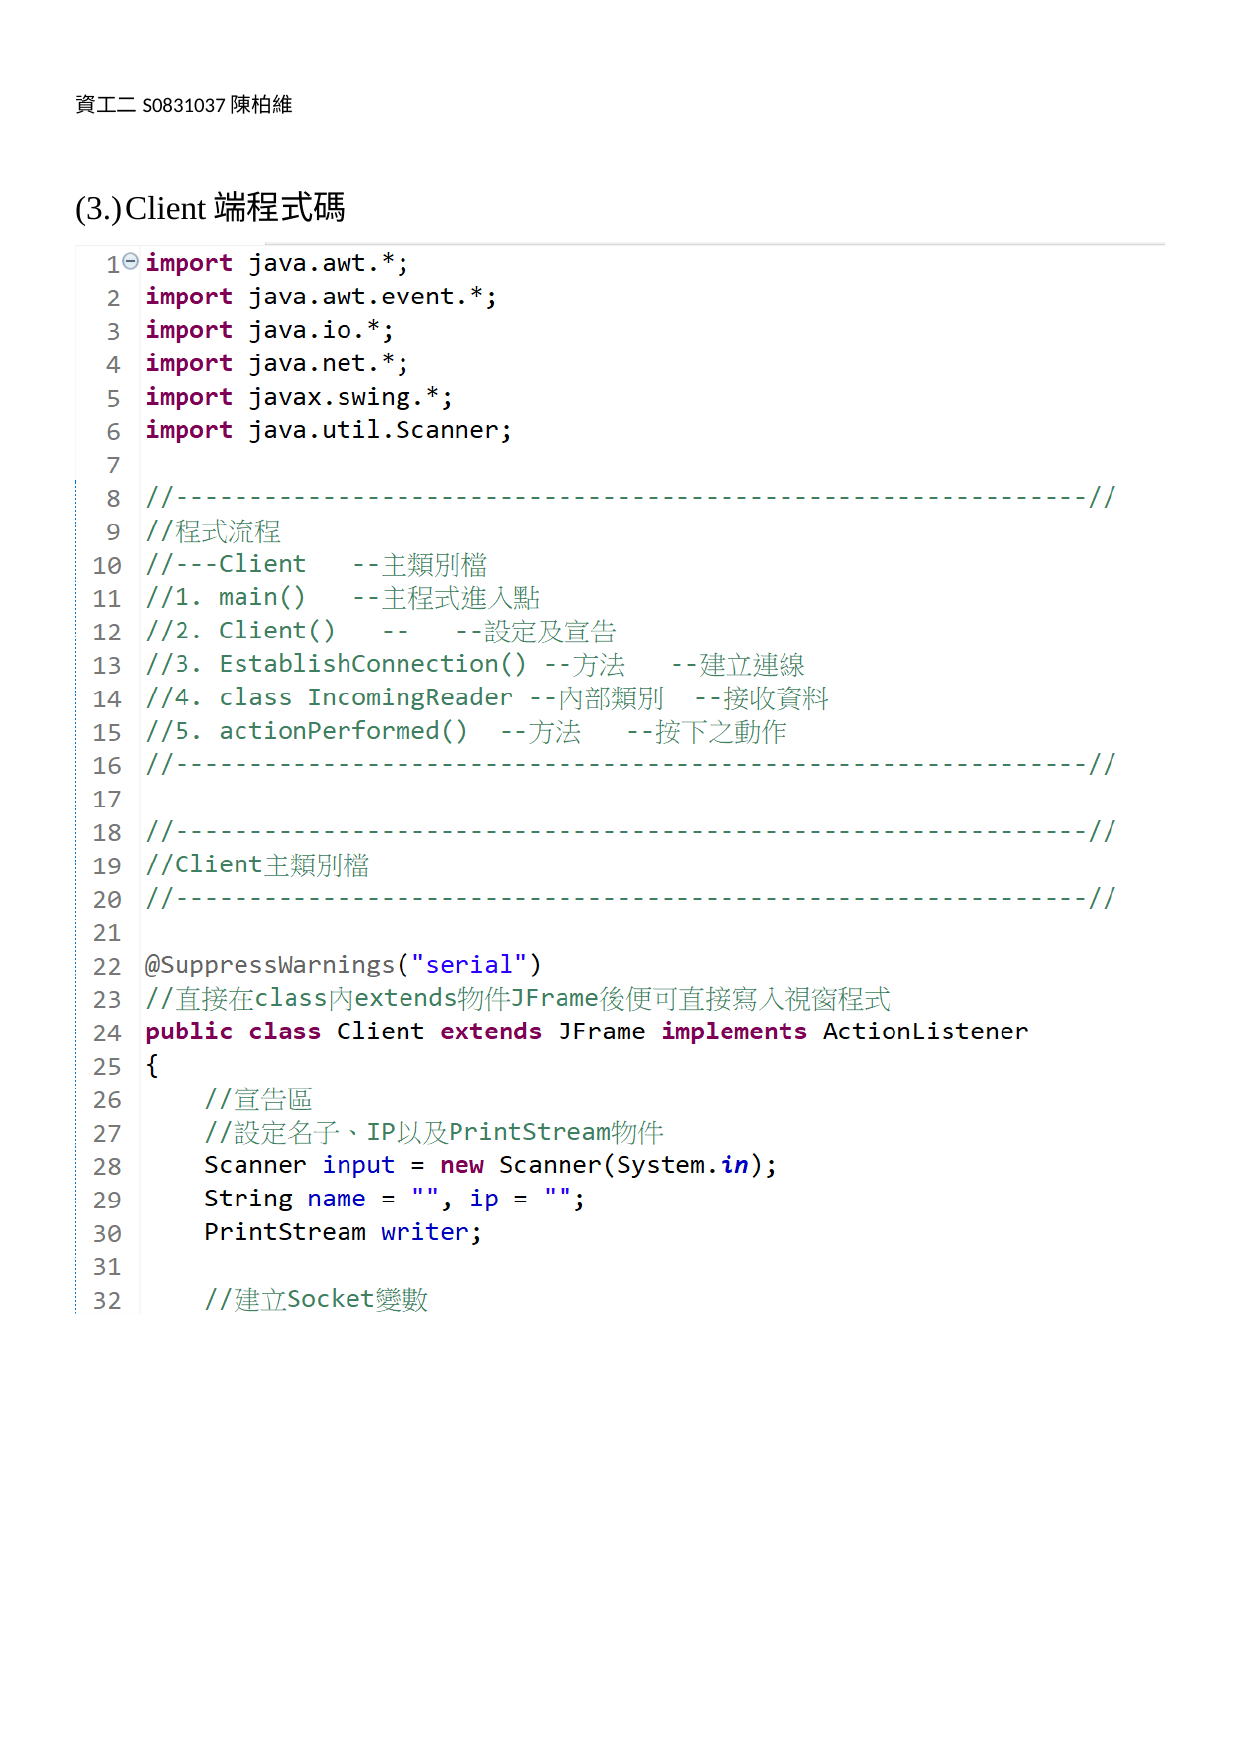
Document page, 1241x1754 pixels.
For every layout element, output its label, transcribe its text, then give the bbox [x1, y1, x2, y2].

list Client端程式碼 [75, 168, 1165, 242]
picture [75, 242, 1166, 1314]
